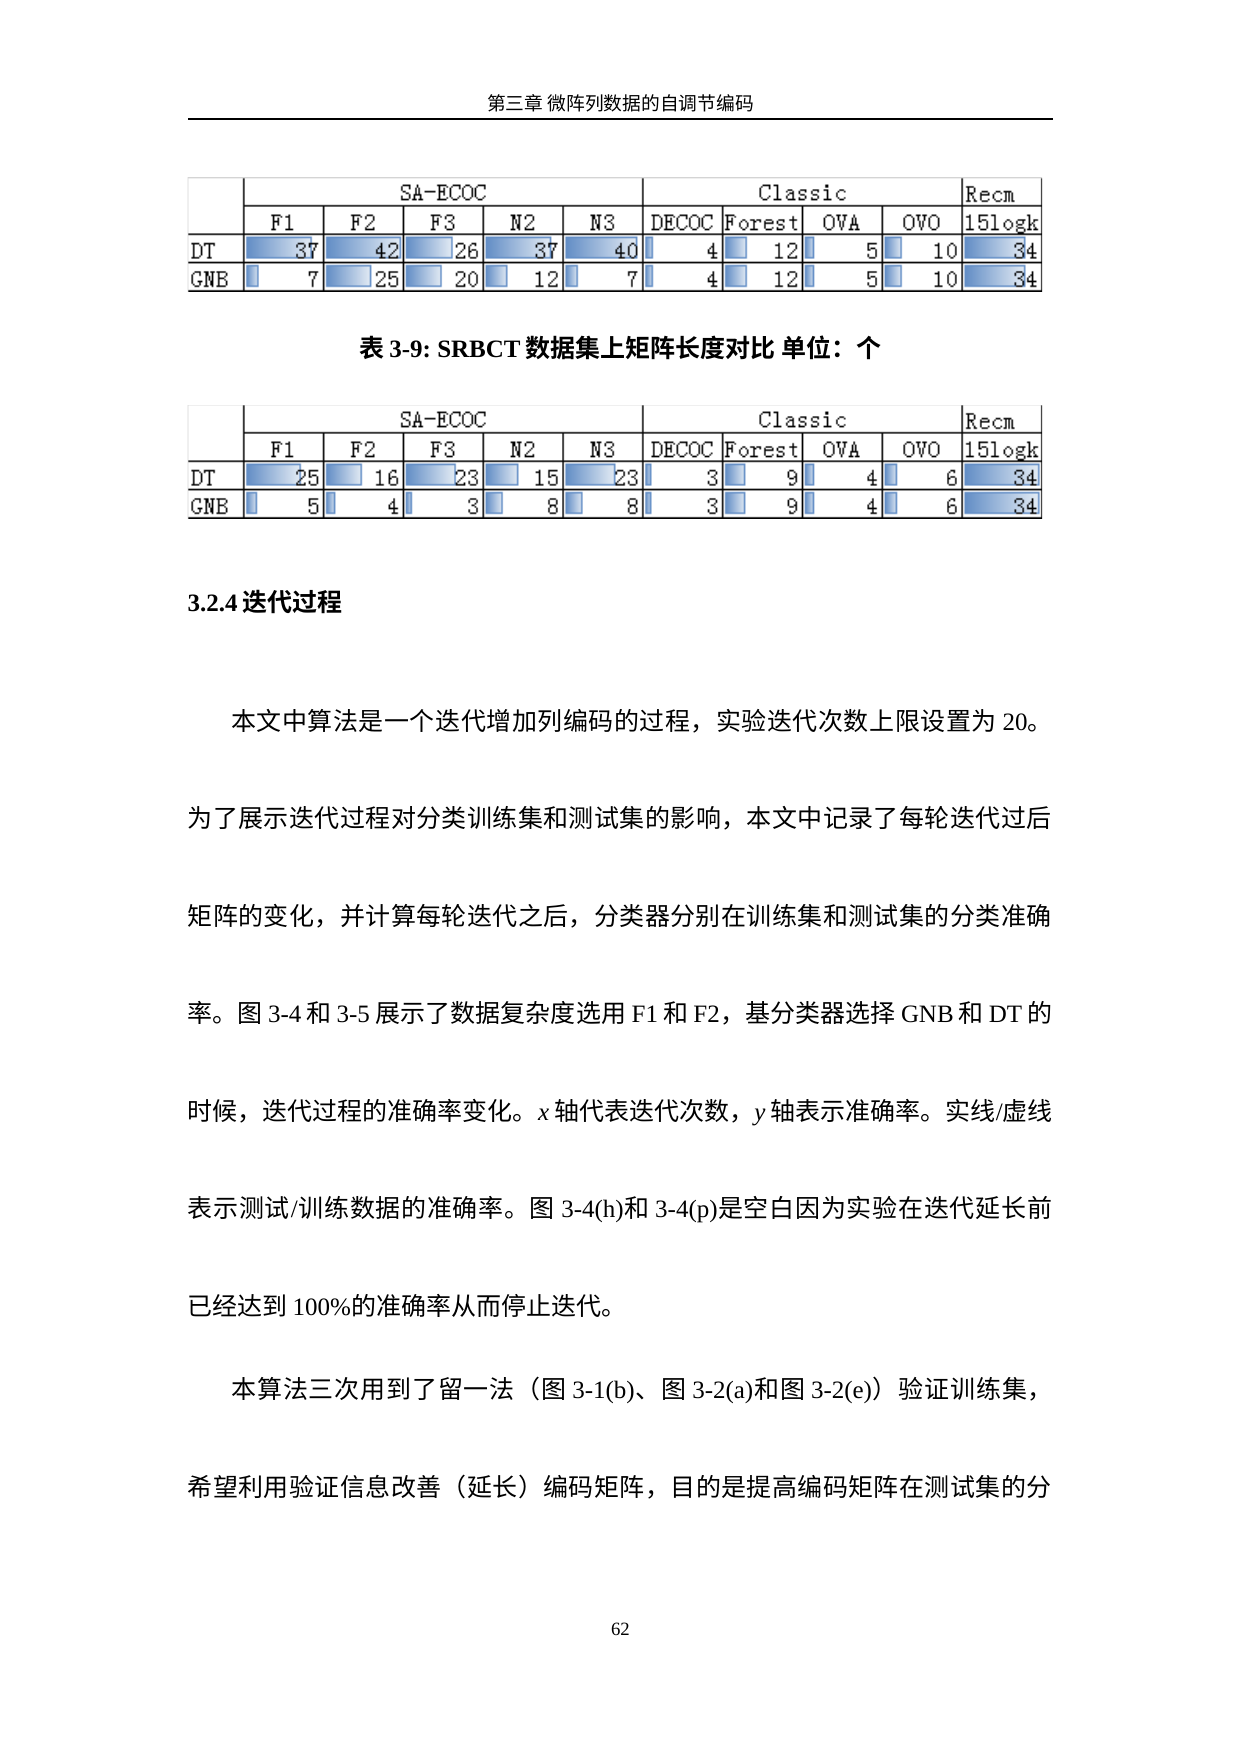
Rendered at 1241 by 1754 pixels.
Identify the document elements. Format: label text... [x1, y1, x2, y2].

text 表3-9: SRBCT数据集上矩阵长度对比 单位：个 [187, 314, 1053, 379]
picture [187, 177, 1043, 292]
text 本文中算法是一个迭代增加列编码的过程，实验迭代次数上限设置为20。为了展示迭代过程对分类训练集和测试集的影响，本文中记录了每轮迭代过后矩阵的变化，并计算每轮迭代之后，分类器分别在训练集和测试集的分类准确率。图3-4和3-5展示了数据复杂度选用F1和F2，基分类器选择GNB和DT的时候，迭代过程的准确率变化。x轴代表迭代次数，y轴表示准确率。实线/虚线表示测试/训练数据的准确率。图3-4(h)和3-4(p)是空白因为实验在迭代延长前已经达到100%的准确率从而停止迭代。 [187, 687, 1053, 1337]
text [187, 1355, 1053, 1518]
picture [187, 405, 1043, 519]
subtitle 3.2.4迭代过程 [187, 568, 1053, 633]
